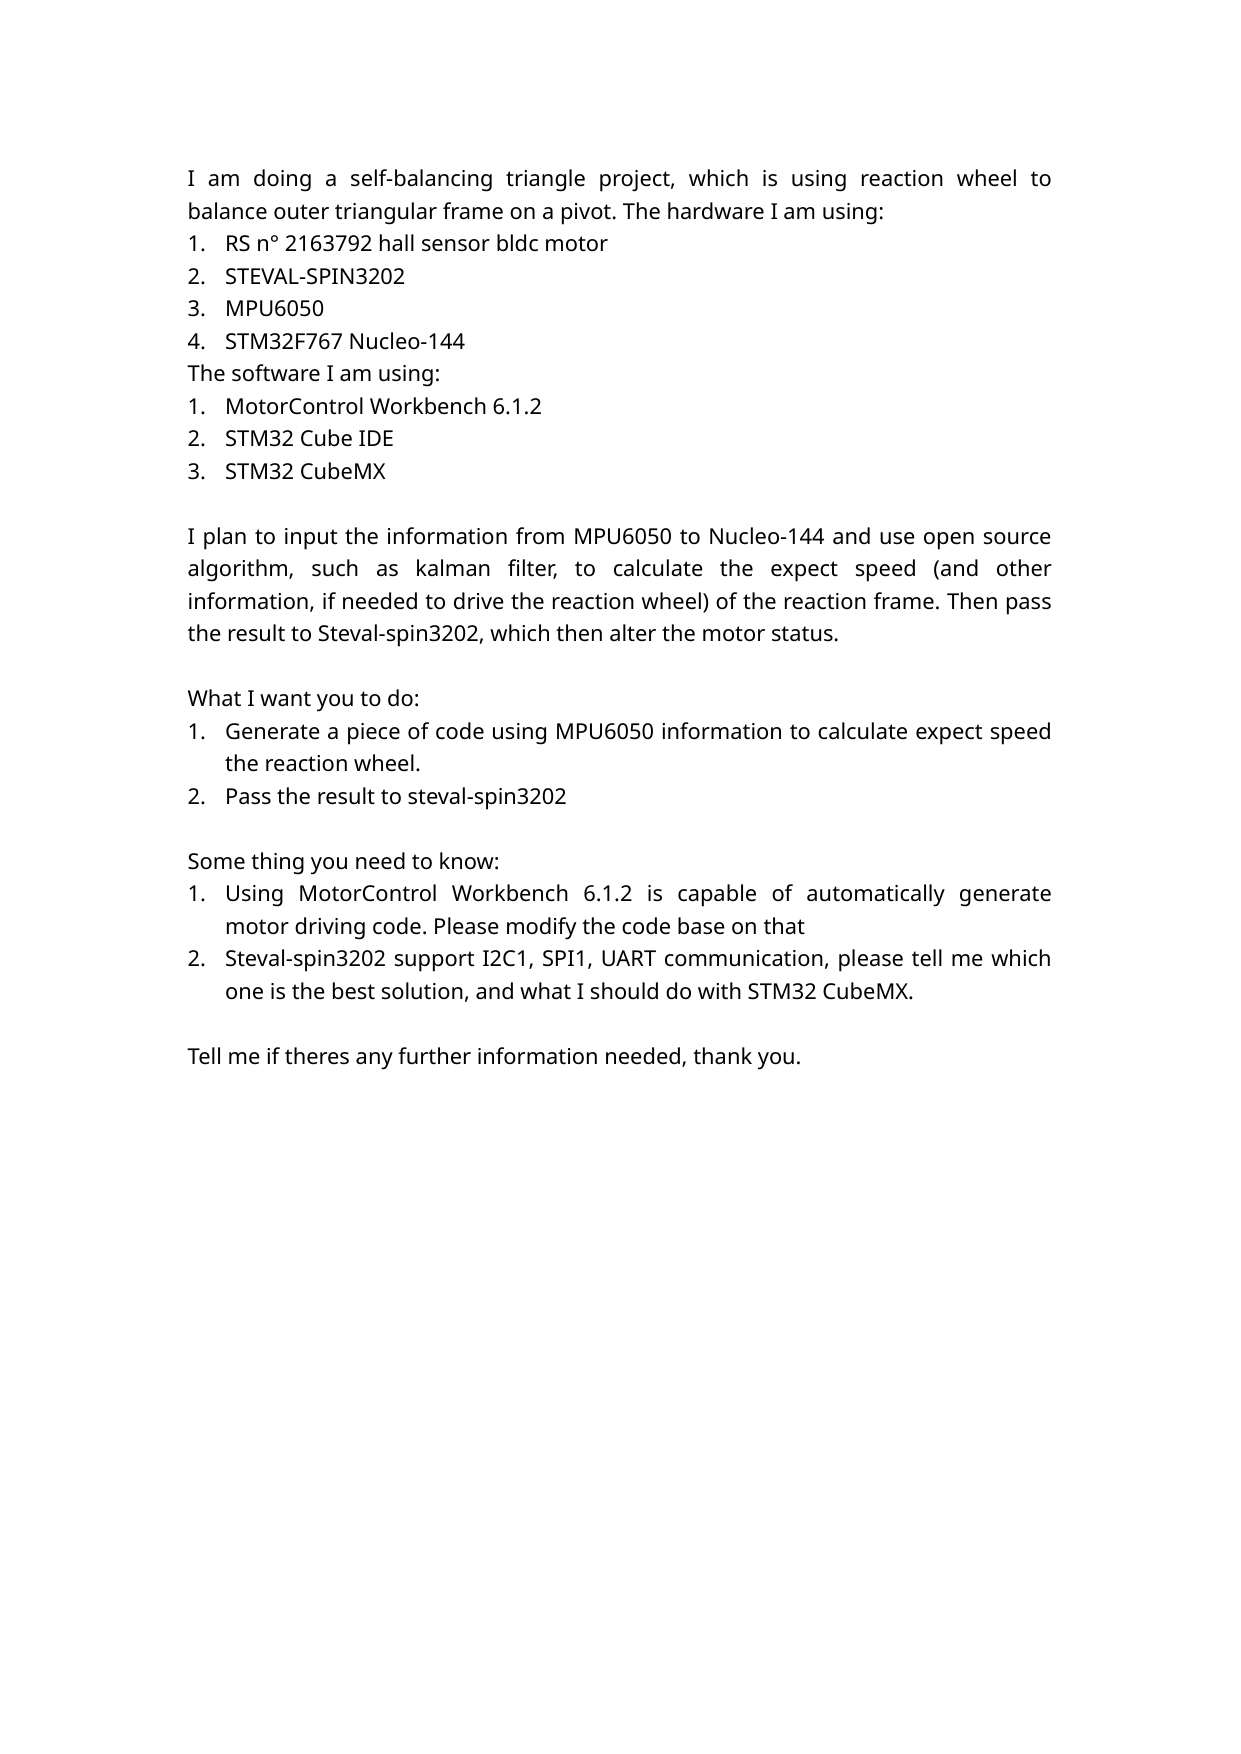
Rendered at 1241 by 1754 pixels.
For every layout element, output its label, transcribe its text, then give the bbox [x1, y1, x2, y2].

text Some thing you need to know: [187, 844, 1053, 877]
text I am doing a self-balancing triangle project, which is using reaction wheel to balance outer triangular frame on a pivot. The hardware I am using: [187, 162, 1053, 227]
list RS n° 2163792 hall sensor bldc motor [187, 227, 1053, 259]
list MotorControl Workbench 6.1.2 [187, 389, 1053, 422]
text The software I am using: [187, 357, 1053, 389]
text Tell me if theres any further information needed, thank you. [187, 1039, 1053, 1072]
list STM32F767 Nucleo-144 [187, 324, 1053, 357]
list Steval-spin3202 support I2C1, SPI1, UART communication, please tell me which one is the best solution, and what I should do with STM32 CubeMX. [187, 942, 1053, 1007]
text What I want you to do: [187, 682, 1053, 714]
list STM32 Cube IDE [187, 422, 1053, 454]
list Generate a piece of code using MPU6050 information to calculate expect speed the reaction wheel. [187, 714, 1053, 779]
list MPU6050 [187, 292, 1053, 324]
list Pass the result to steval-spin3202 [187, 779, 1053, 812]
list STEVAL-SPIN3202 [187, 259, 1053, 292]
list STM32 CubeMX [187, 454, 1053, 487]
text I plan to input the information from MPU6050 to Nucleo-144 and use open source algorithm, such as kalman filter, to calculate the expect speed (and other information, if needed to drive the reaction wheel) of the reaction frame. Then pass the result to Steval-spin3202, which then alter the motor status. [187, 519, 1053, 649]
list Using MotorControl Workbench 6.1.2 is capable of automatically generate motor driving code. Please modify the code base on that [187, 877, 1053, 942]
